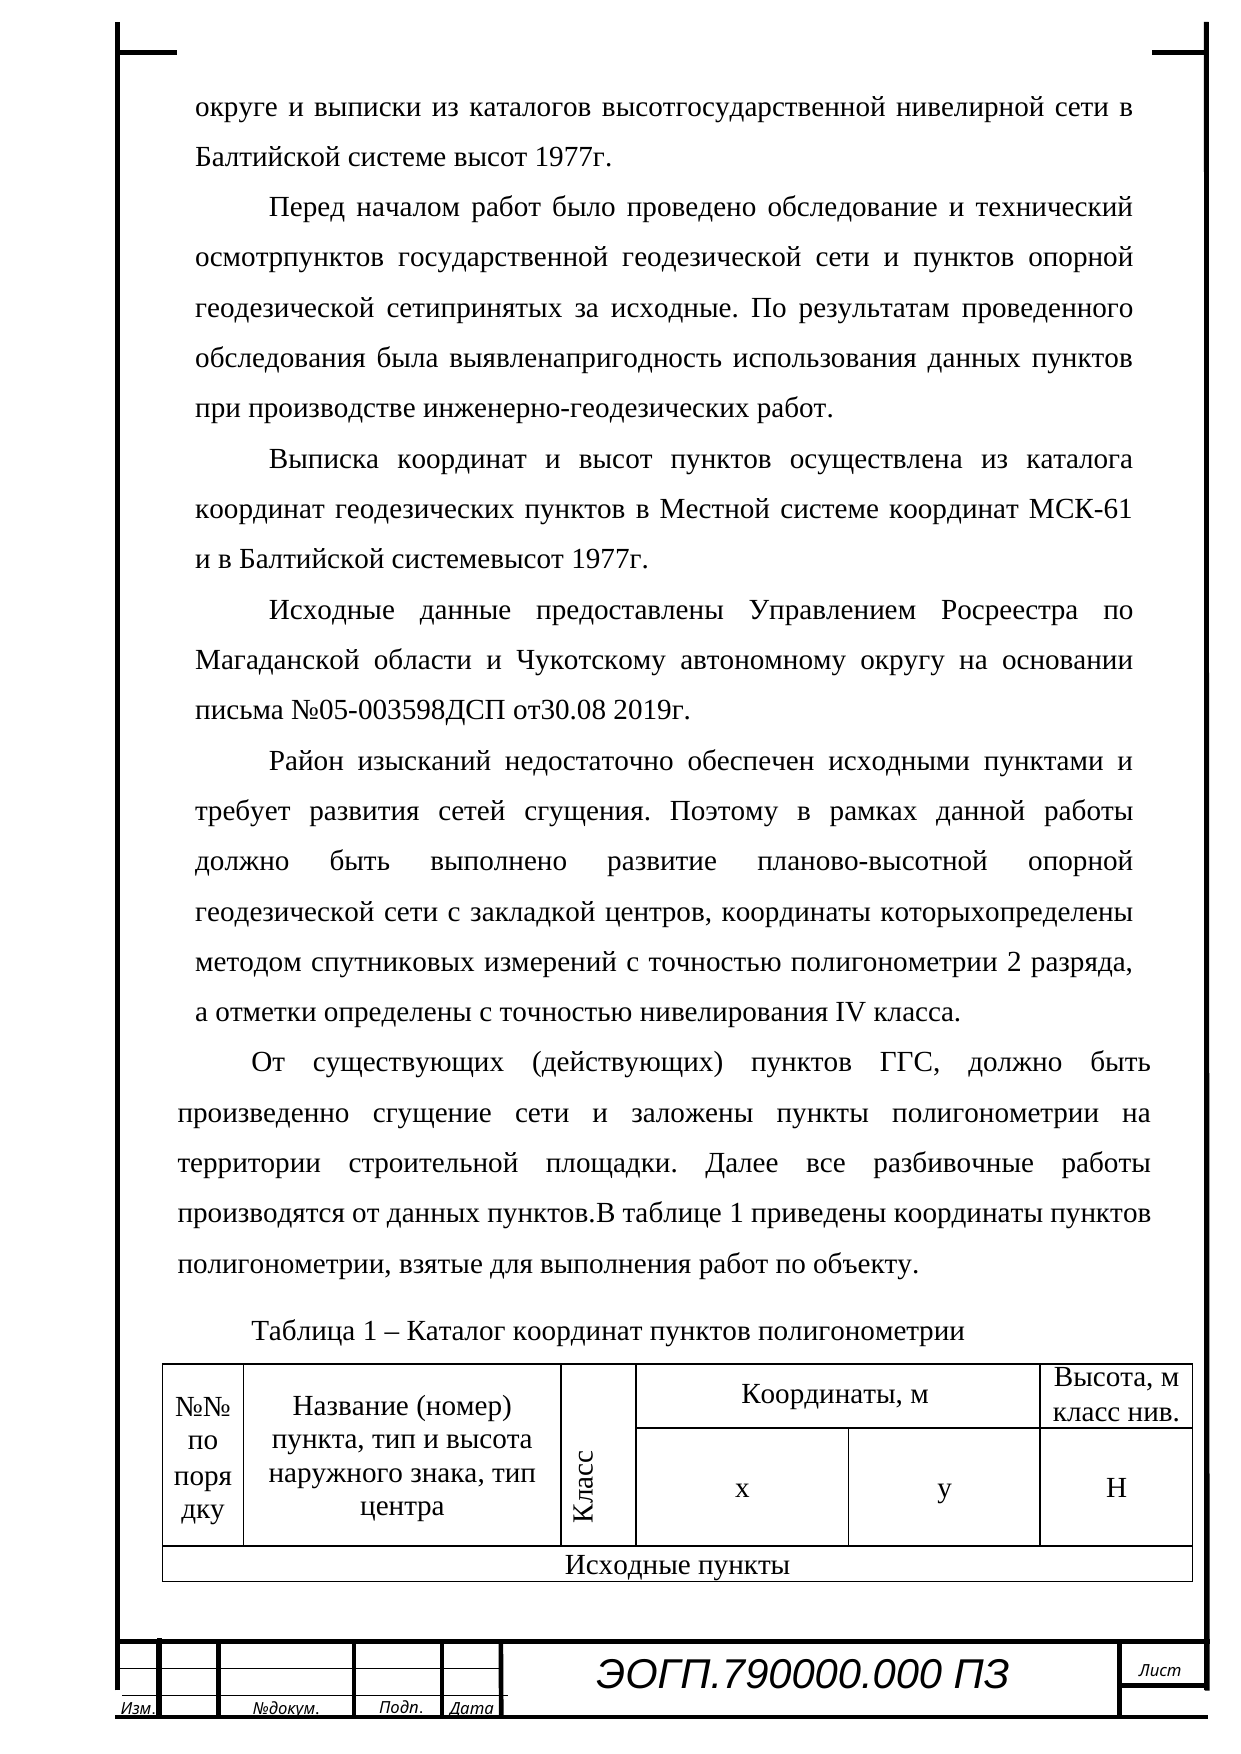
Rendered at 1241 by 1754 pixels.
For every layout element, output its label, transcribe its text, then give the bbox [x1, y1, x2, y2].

table_header №№ по порядку [163, 1365, 243, 1545]
text Выписка координат и высот пунктов осуществлена из каталога координат геодезических пунктов в Местной системе координат МСК-61 и в Балтийской системевысот 1977г. [195, 441, 1134, 575]
text Перед началом работ было проведено обследование и технический осмотрпунктов государственной геодезической сети и пунктов опорной геодезической сетипринятых за исходные. По результатам проведенного обследования была выявленапригодность использования данных пунктов при производстве инженерно-геодезических работ. [195, 189, 1134, 424]
text Район изысканий недостаточно обеспечен исходными пунктами и требует развития сетей сгущения. Поэтому в рамках данной работы должно быть выполнено развитие планово-высотной опорной геодезической сети с закладкой центров, координаты которыхопределены методом спутниковых измерений с точностью полигонометрии 2 разряда, а отметки определены с точностью нивелирования IV класса. [195, 743, 1134, 1028]
text Таблица 1 – Каталог координат пунктов полигонометрии [177, 1313, 1152, 1346]
text Исходные данные предоставлены Управлением Росреестра по Магаданской области и Чукотскому автономному округу на основании письма №05-003598ДСП от30.08 2019г. [195, 592, 1134, 726]
table_cell H [1041, 1429, 1192, 1545]
table_header Высота, м класс нив. [1041, 1365, 1192, 1427]
table_header Координаты, м [637, 1365, 1039, 1427]
table_cell Класс [562, 1427, 635, 1545]
table_cell Исходные пункты [163, 1547, 1192, 1581]
table_header Название (номер) пункта, тип и высота наружного знака, тип центра [244, 1365, 560, 1545]
table_cell у [849, 1429, 1039, 1545]
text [195, 89, 1134, 172]
text От существующих (действующих) пунктов ГГС, должно быть произведенно сгущение сети и заложены пункты полигонометрии на территории строительной площадки. Далее все разбивочные работы производятся от данных пунктов.В таблице 1 приведены координаты пунктов полигонометрии, взятые для выполнения работ по объекту. [177, 1044, 1152, 1279]
table_cell х [637, 1429, 848, 1545]
table_header [562, 1365, 635, 1427]
